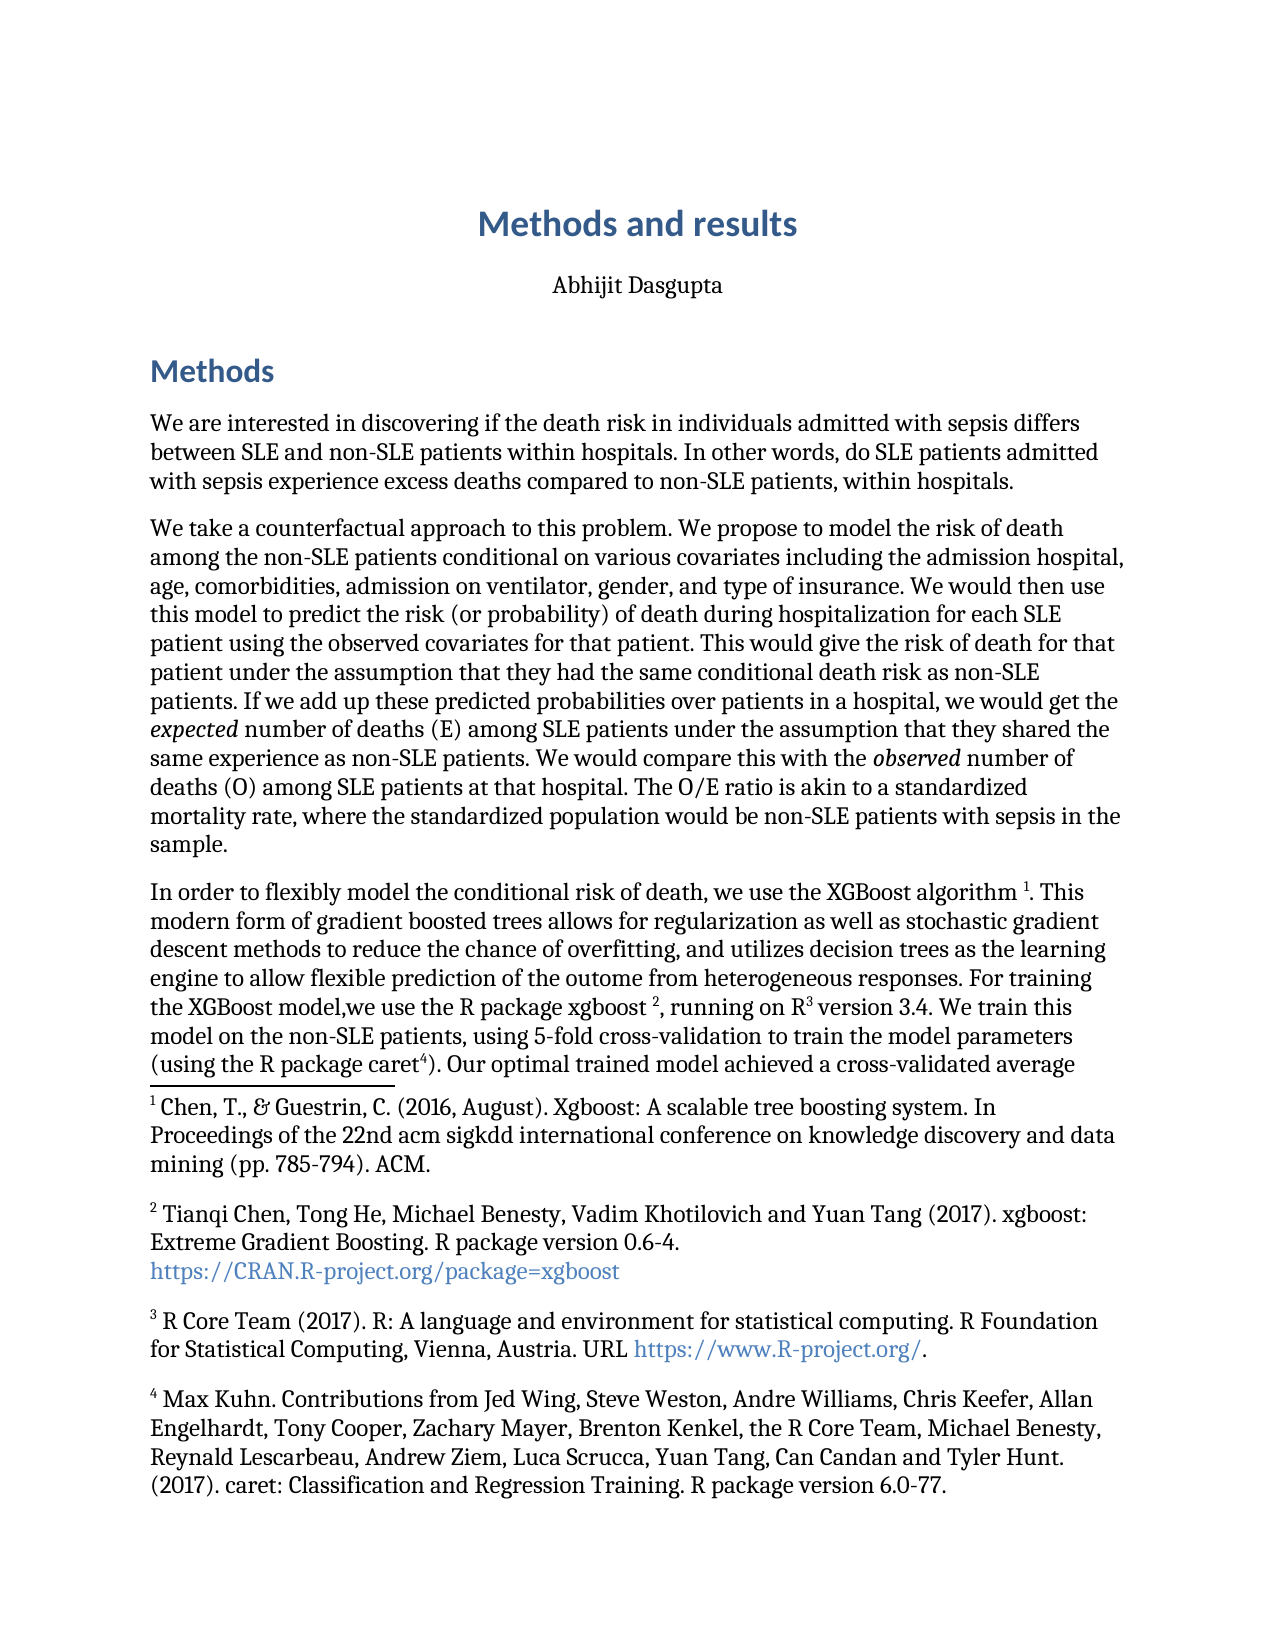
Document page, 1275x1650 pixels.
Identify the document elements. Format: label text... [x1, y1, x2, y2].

title Methods and results [150, 200, 1125, 246]
text Abhijit Dasgupta [150, 271, 1125, 299]
subtitle Methods [150, 349, 1125, 390]
text We are interested in discovering if the death risk in individuals admitted with sepsis differs between SLE and non-SLE patients within hospitals. In other words, do SLE patients admitted with sepsis experience excess deaths compared to non-SLE patients, within hospitals. [150, 409, 1125, 495]
text We take a counterfactual approach to this problem. We propose to model the risk of death among the non-SLE patients conditional on various covariates including the admission hospital, age, comorbidities, admission on ventilator, gender, and type of insurance. We would then use this model to predict the risk (or probability) of death during hospitalization for each SLE patient using the observed covariates for that patient. This would give the risk of death for that patient under the assumption that they had the same conditional death risk as non-SLE patients. If we add up these predicted probabilities over patients in a hospital, we would get the expected number of deaths (E) among SLE patients under the assumption that they shared the same experience as non-SLE patients. We would compare this with the observed number of deaths (O) among SLE patients at that hospital. The O/E ratio is akin to a standardized mortality rate, where the standardized population would be non-SLE patients with sepsis in the sample. [150, 514, 1125, 859]
text In order to flexibly model the conditional risk of death, we use the XGBoost algorithm . This modern form of gradient boosted trees allows for regularization as well as stochastic gradient descent methods to reduce the chance of overfitting, and utilizes decision trees as the learning engine to allow flexible prediction of the outome from heterogeneous responses. For training the XGBoost model,we use the R package xgboost , running on R version 3.4. We train this model on the non-SLE patients, using 5-fold cross-validation to train the model parameters (using the R package caret). Our optimal trained model achieved a cross-validated average AUC of 0.86. We then use this trained model to predict the risk of death among SLE patients, by scoring each patient using the model to get a predicted probability of death. Within hospital, we then add these predicted probabilities to obtain the expected number of deaths under the assumption that the risk for SLE and non-SLE patients are the same. Finally, we compare the observed number of deaths per hospital with the expected number of deaths under the model. Note that the expected conditional probabilities of death use information across all hospitals and patients through the XGBoost model. Also note that, despite the hospitals being sampled from the national population of hospitals under the NIS, our analysis is conditional on the hospitals and patients in our dataset and so we do not use the sampling weights provided by NIS in our modeling. [150, 878, 1125, 1079]
